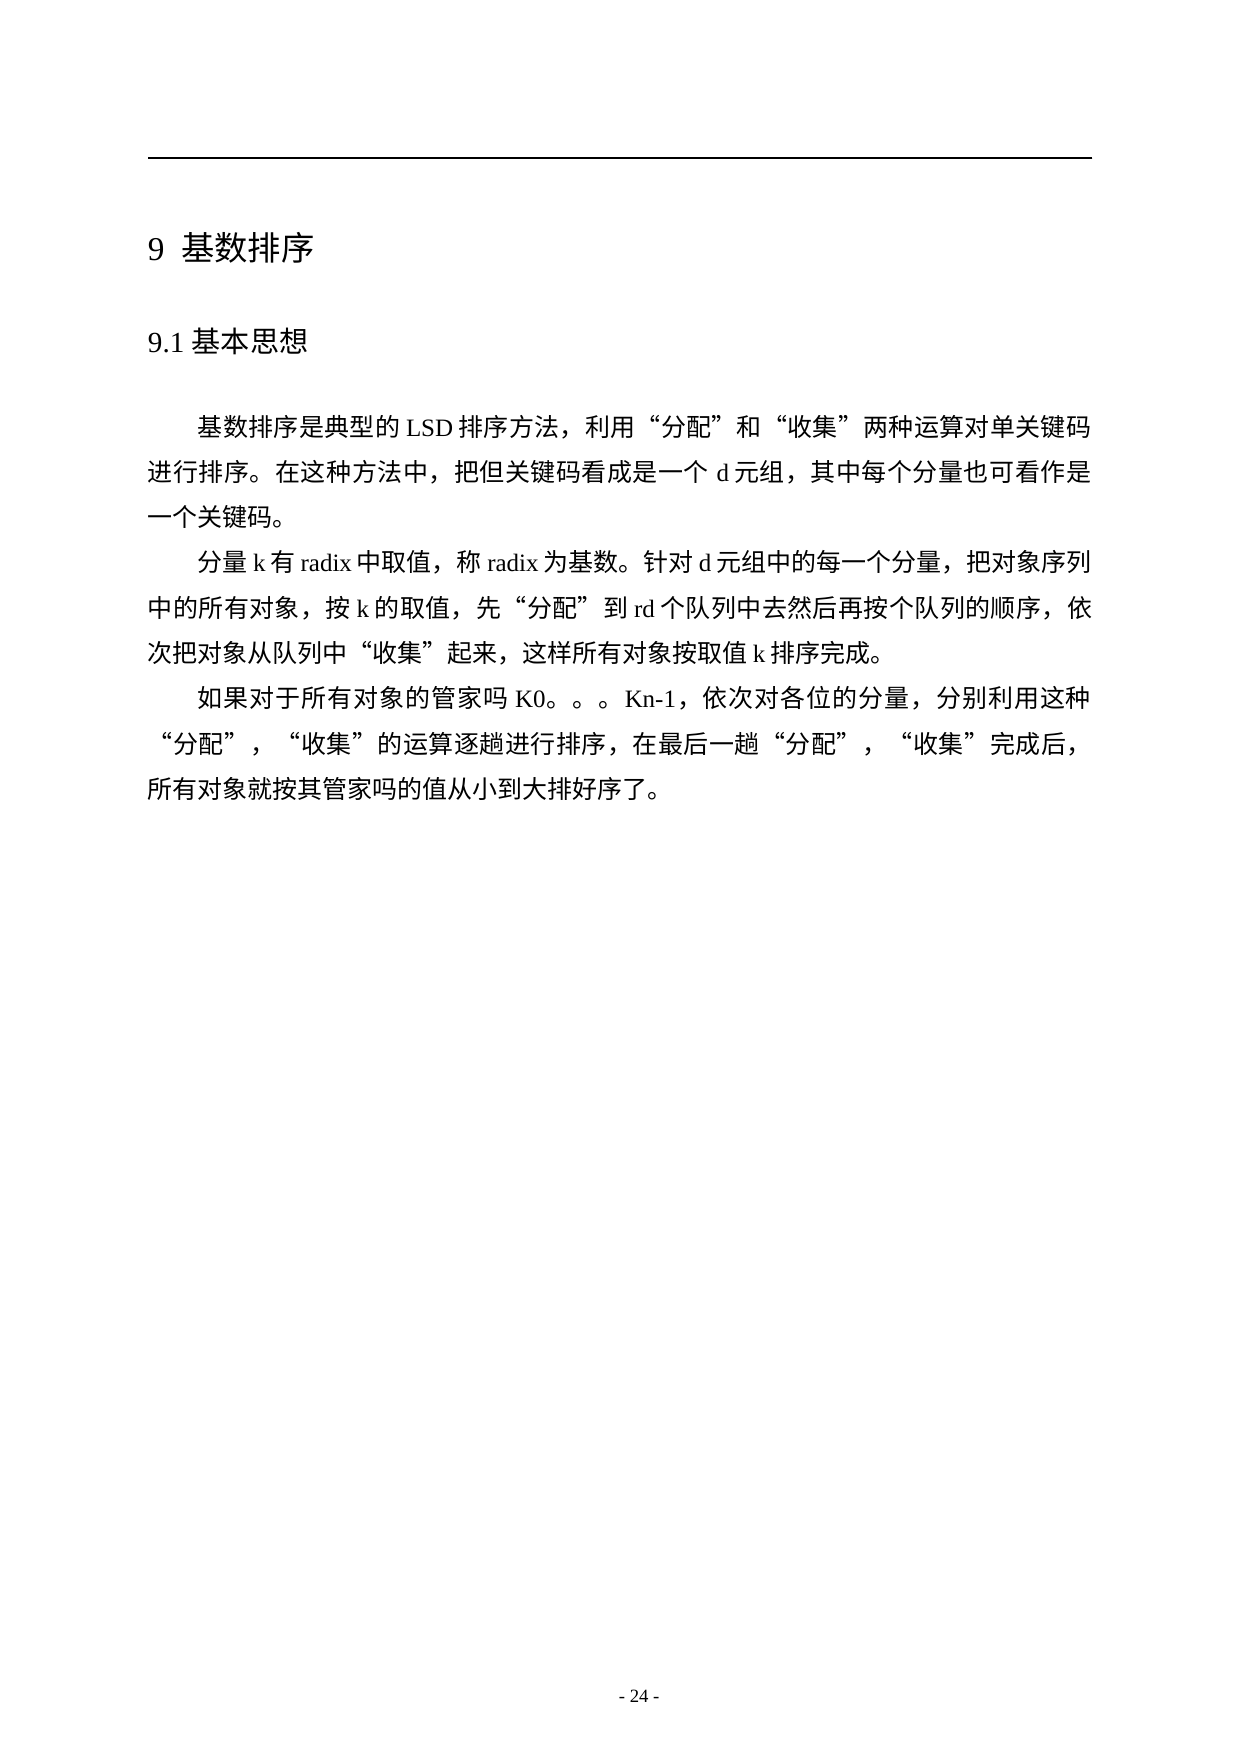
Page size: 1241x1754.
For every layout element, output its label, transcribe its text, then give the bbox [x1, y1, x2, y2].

text 分量k有radix中取值，称radix为基数。针对d元组中的每一个分量，把对象序列中的所有对象，按k的取值，先“分配”到rd个队列中去然后再按个队列的顺序，依次把对象从队列中“收集”起来，这样所有对象按取值k排序完成。 [148, 543, 1092, 670]
text 如果对于所有对象的管家吗K0。。。Kn-1，依次对各位的分量，分别利用这种“分配”，“收集”的运算逐趟进行排序，在最后一趟“分配”，“收集”完成后，所有对象就按其管家吗的值从小到大排好序了。 [148, 679, 1092, 806]
subtitle 9.1 基本思想 [148, 318, 1092, 361]
text 基数排序是典型的LSD排序方法，利用“分配”和“收集”两种运算对单关键码进行排序。在这种方法中，把但关键码看成是一个d元组，其中每个分量也可看作是一个关键码。 [148, 407, 1092, 534]
text 9 基数排序 [148, 221, 1092, 269]
